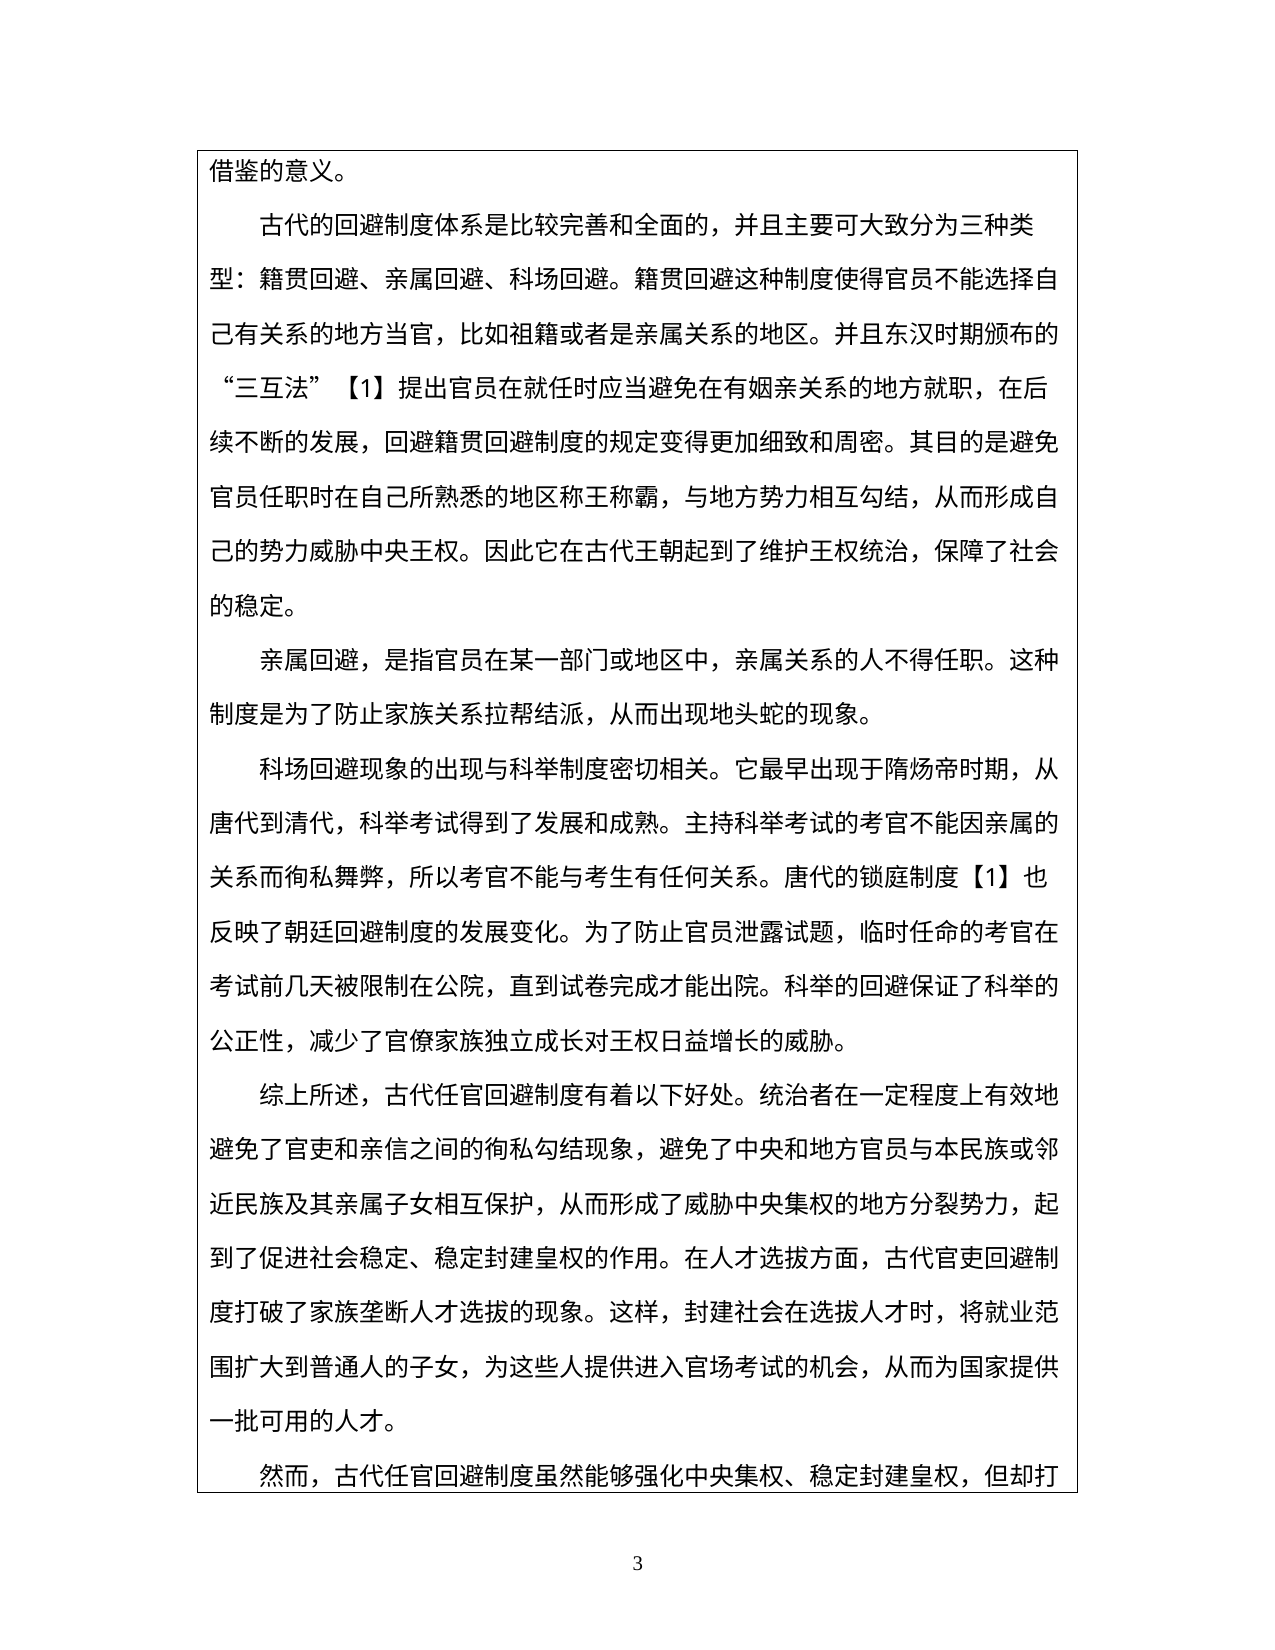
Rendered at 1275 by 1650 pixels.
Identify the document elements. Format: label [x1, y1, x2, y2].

table_header [198, 151, 1077, 1492]
